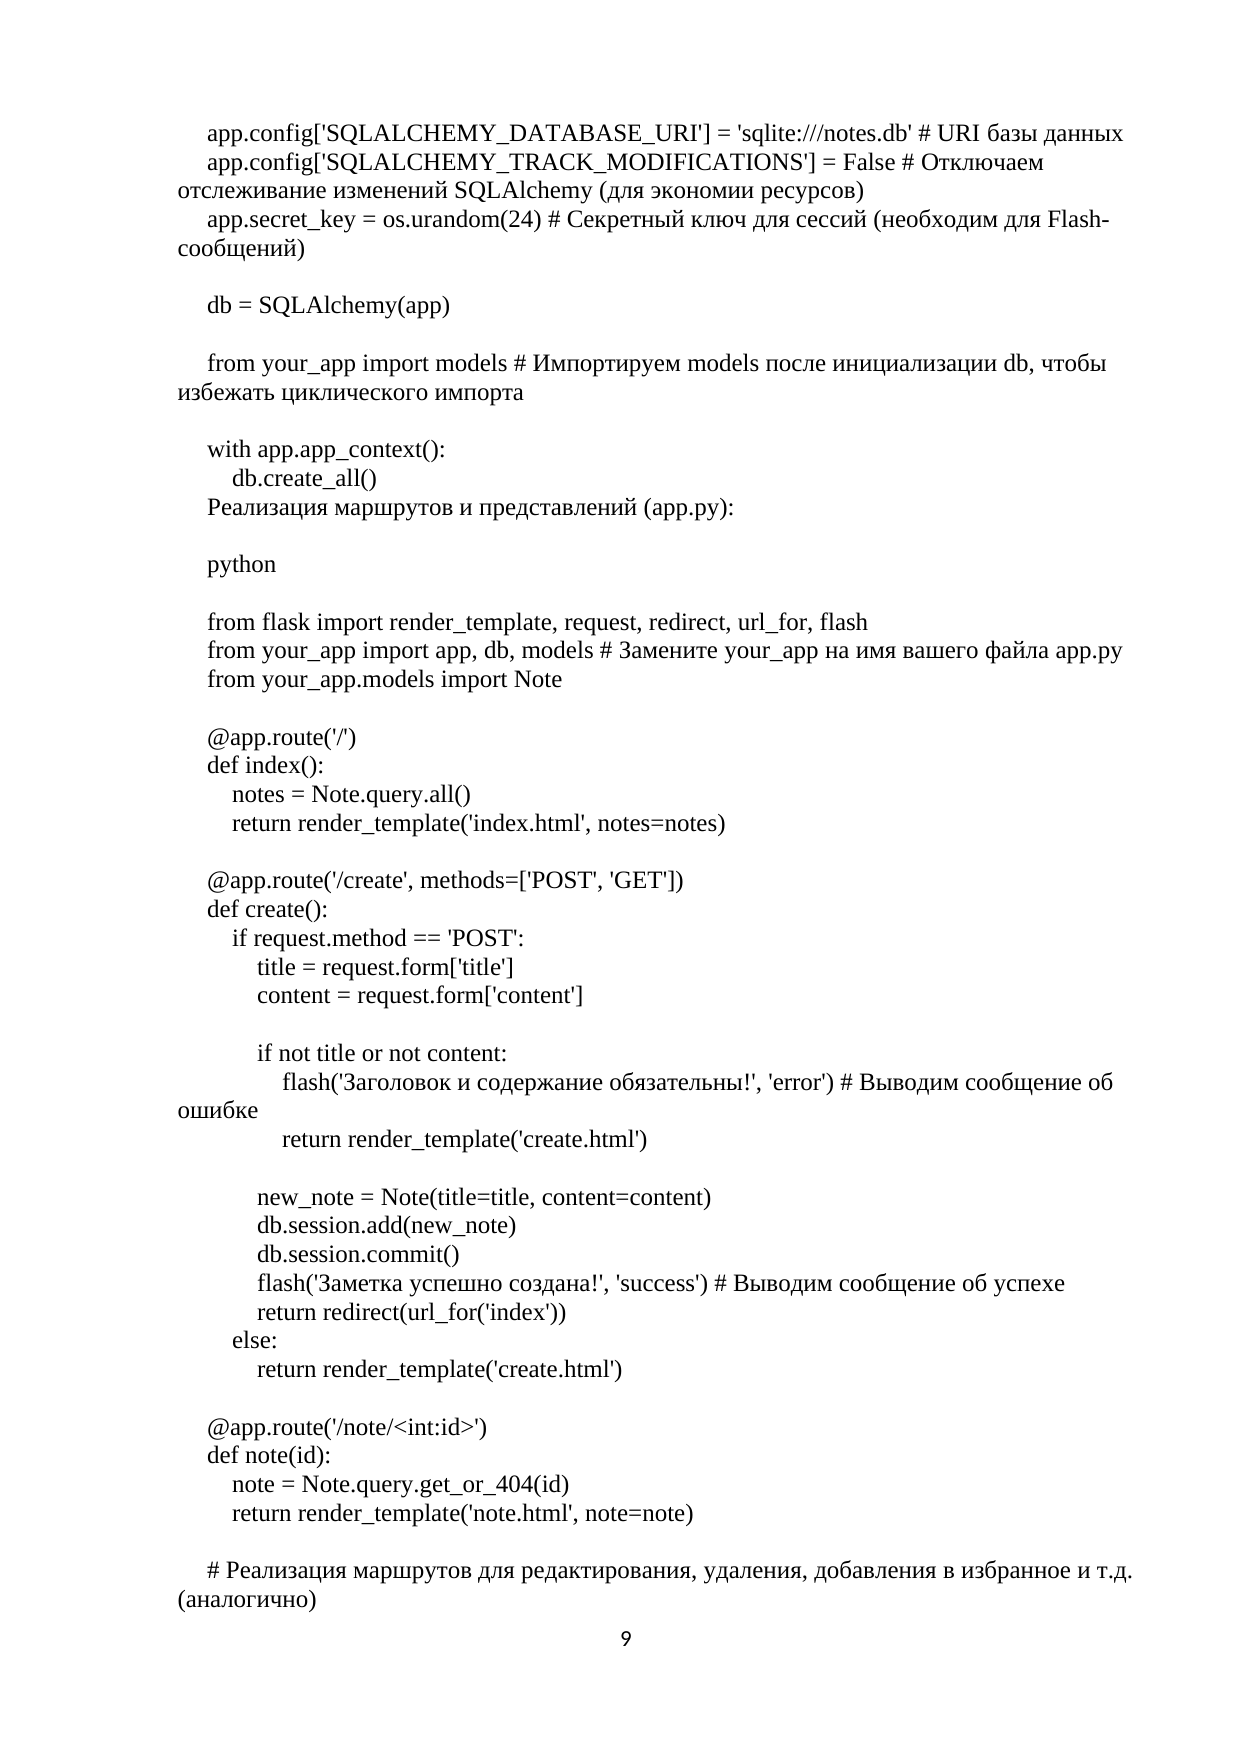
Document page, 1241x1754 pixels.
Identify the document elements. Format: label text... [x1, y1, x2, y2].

text note = Note.query.get_or_404(id) [177, 1469, 1152, 1498]
text return render_template('create.html') [177, 1354, 1152, 1383]
text return redirect(url_for('index')) [177, 1297, 1152, 1326]
text def create(): [177, 894, 1152, 923]
text return render_template('note.html', note=note) [177, 1498, 1152, 1527]
text new_note = Note(title=title, content=content) [177, 1182, 1152, 1211]
text # Реализация маршрутов для редактирования, удаления, добавления в избранное и т.д. (аналогично) [177, 1556, 1152, 1613]
text flash('Заметка успешно создана!', 'success') # Выводим сообщение об успехе [177, 1268, 1152, 1297]
text Реализация маршрутов и представлений (app.py): [177, 492, 1152, 521]
text db.session.commit() [177, 1239, 1152, 1268]
text else: [177, 1326, 1152, 1354]
text if not title or not content: [177, 1038, 1152, 1067]
text db.session.add(new_note) [177, 1211, 1152, 1239]
text content = request.form['content'] [177, 981, 1152, 1009]
text from flask import render_template, request, redirect, url_for, flash [177, 607, 1152, 636]
text from your_app import models # Импортируем models после инициализации db, чтобы избежать циклического импорта [177, 348, 1152, 406]
text def index(): [177, 751, 1152, 779]
text flash('Заголовок и содержание обязательны!', 'error') # Выводим сообщение об ошибке [177, 1067, 1152, 1124]
text app.secret_key = os.urandom(24) # Секретный ключ для сессий (необходим для Flash-сообщений) [177, 204, 1152, 262]
text if request.method == 'POST': [177, 923, 1152, 952]
text from your_app.models import Note [177, 664, 1152, 693]
text def note(id): [177, 1441, 1152, 1469]
text @app.route('/') [177, 722, 1152, 751]
text notes = Note.query.all() [177, 779, 1152, 808]
text python [177, 549, 1152, 578]
text app.config['SQLALCHEMY_TRACK_MODIFICATIONS'] = False # Отключаем отслеживание изменений SQLAlchemy (для экономии ресурсов) [177, 147, 1152, 204]
text return render_template('index.html', notes=notes) [177, 808, 1152, 837]
text return render_template('create.html') [177, 1124, 1152, 1153]
text @app.route('/note/<int:id>') [177, 1412, 1152, 1441]
text db.create_all() [177, 463, 1152, 492]
text from your_app import app, db, models # Замените your_app на имя вашего файла app.py [177, 636, 1152, 664]
text @app.route('/create', methods=['POST', 'GET']) [177, 866, 1152, 894]
text title = request.form['title'] [177, 952, 1152, 981]
text with app.app_context(): [177, 434, 1152, 463]
text app.config['SQLALCHEMY_DATABASE_URI'] = 'sqlite:///notes.db' # URI базы данных [177, 118, 1152, 147]
text db = SQLAlchemy(app) [177, 291, 1152, 319]
